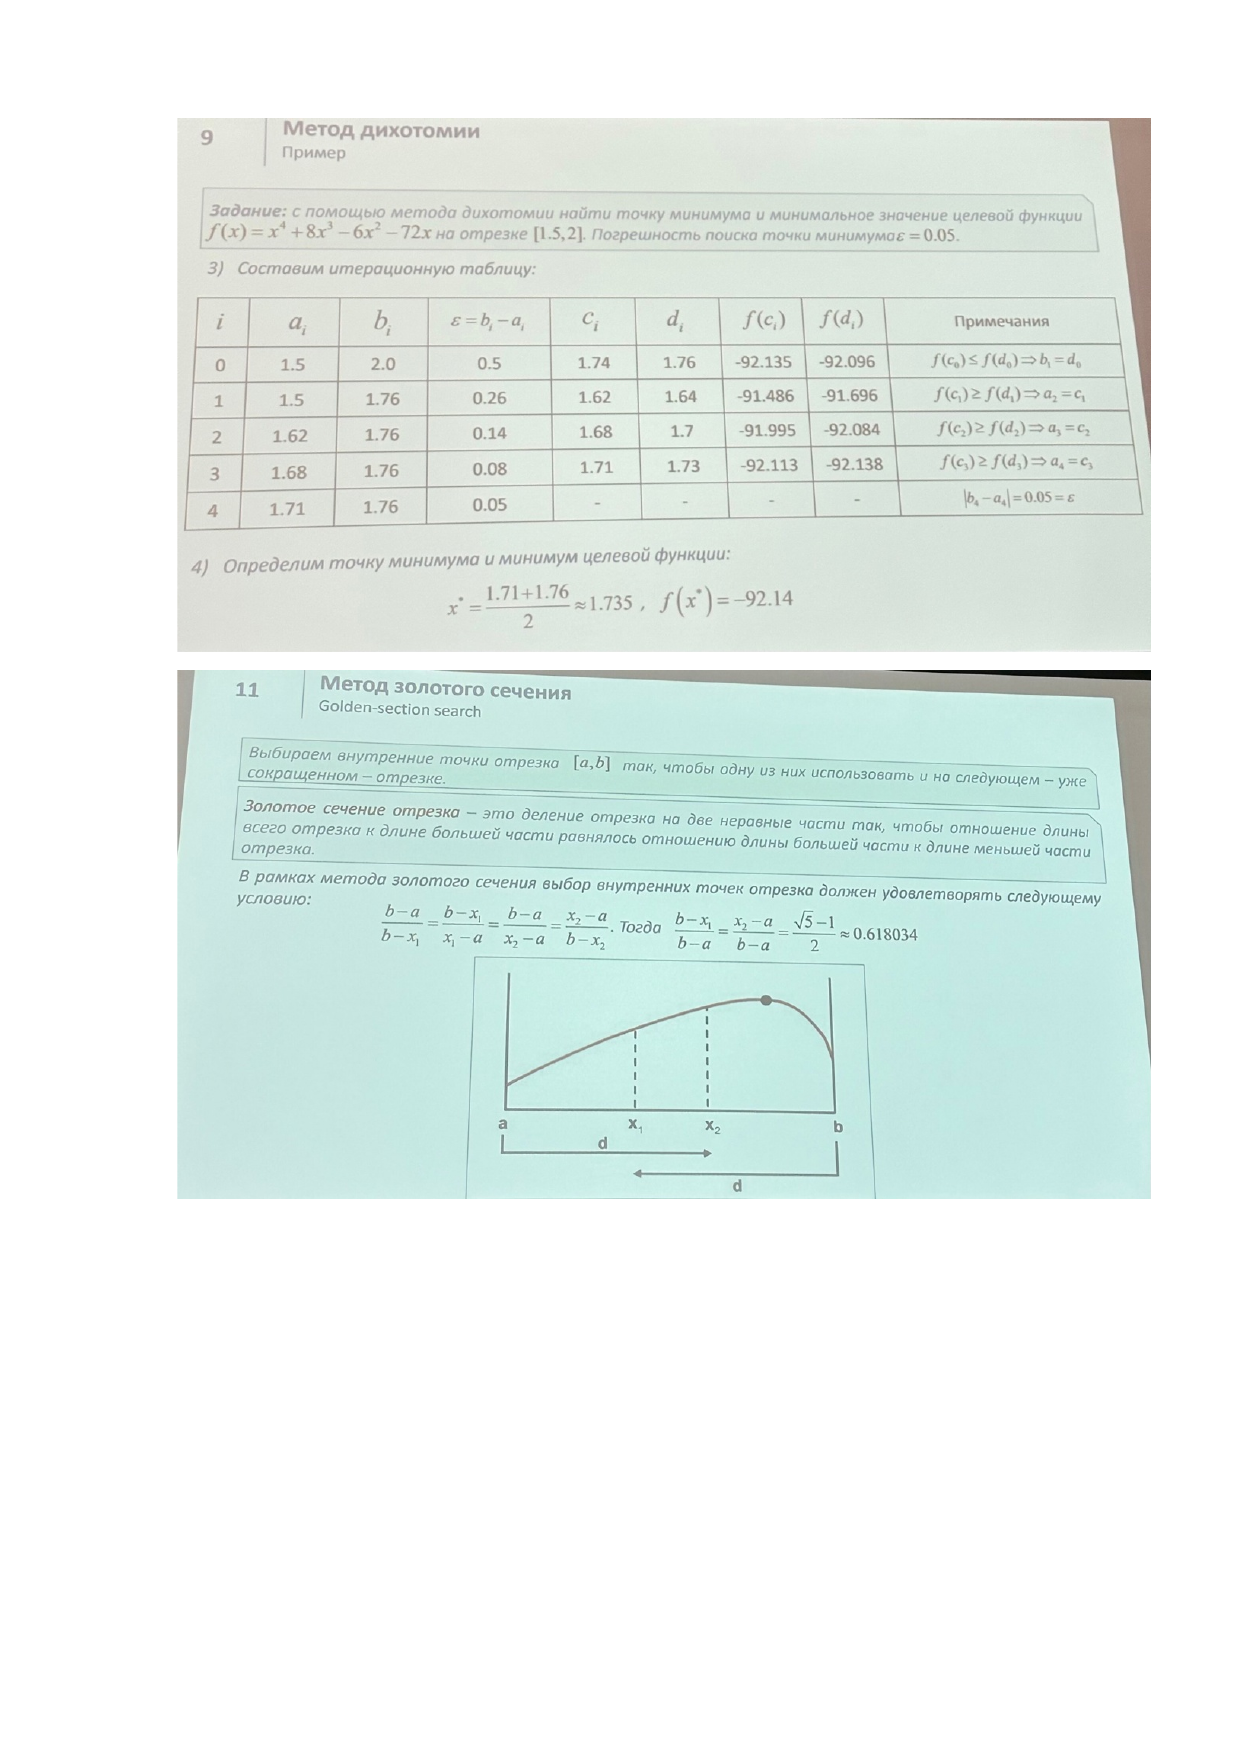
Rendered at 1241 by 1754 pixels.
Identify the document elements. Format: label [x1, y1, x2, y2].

picture [177, 670, 1151, 1199]
picture [177, 118, 1151, 652]
